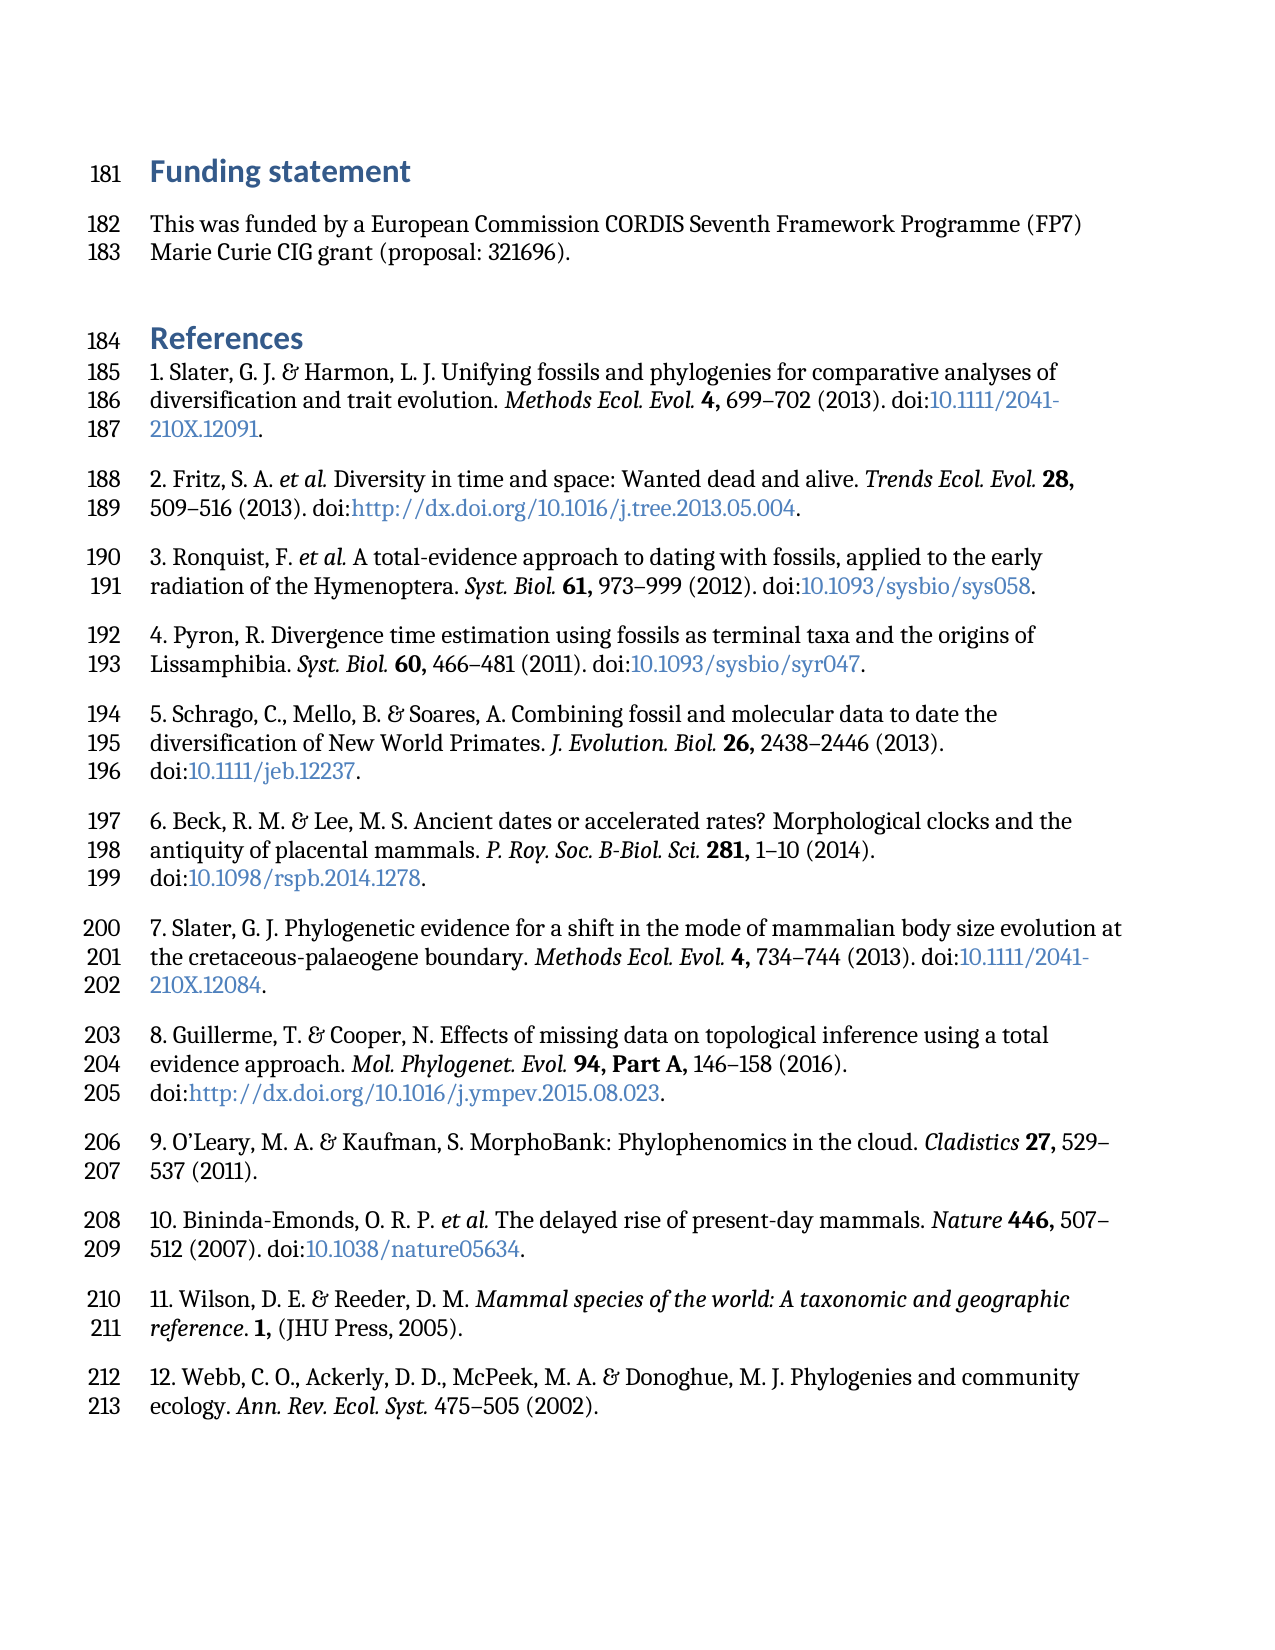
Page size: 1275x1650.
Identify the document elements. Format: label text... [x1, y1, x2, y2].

subtitle References [150, 317, 1125, 358]
text 1. Slater, G. J. & Harmon, L. J. Unifying fossils and phylogenies for comparative analyses of diversification and trait evolution. Methods Ecol. Evol. 4, 699–702 (2013). doi:10.1111/2041-210X.12091. [150, 358, 1125, 444]
text 6. Beck, R. M. & Lee, M. S. Ancient dates or accelerated rates? Morphological clocks and the antiquity of placental mammals. P. Roy. Soc. B-Biol. Sci. 281, 1–10 (2014). doi:10.1098/rspb.2014.1278. [150, 807, 1125, 893]
text 4. Pyron, R. Divergence time estimation using fossils as terminal taxa and the origins of Lissamphibia. Syst. Biol. 60, 466–481 (2011). doi:10.1093/sysbio/syr047. [150, 621, 1125, 679]
subtitle Funding statement [150, 150, 1125, 191]
text 12. Webb, C. O., Ackerly, D. D., McPeek, M. A. & Donoghue, M. J. Phylogenies and community ecology. Ann. Rev. Ecol. Syst. 475–505 (2002). [150, 1363, 1125, 1421]
text 7. Slater, G. J. Phylogenetic evidence for a shift in the mode of mammalian body size evolution at the cretaceous-palaeogene boundary. Methods Ecol. Evol. 4, 734–744 (2013). doi:10.1111/2041-210X.12084. [150, 914, 1125, 1000]
text 2. Fritz, S. A. et al. Diversity in time and space: Wanted dead and alive. Trends Ecol. Evol. 28, 509–516 (2013). doi:http://dx.doi.org/10.1016/j.tree.2013.05.004. [150, 465, 1125, 522]
text This was funded by a European Commission CORDIS Seventh Framework Programme (FP7) Marie Curie CIG grant (proposal: 321696). [150, 209, 1125, 267]
text 8. Guillerme, T. & Cooper, N. Effects of missing data on topological inference using a total evidence approach. Mol. Phylogenet. Evol. 94, Part A, 146–158 (2016). doi:http://dx.doi.org/10.1016/j.ympev.2015.08.023. [150, 1021, 1125, 1107]
text 9. O’Leary, M. A. & Kaufman, S. MorphoBank: Phylophenomics in the cloud. Cladistics 27, 529–537 (2011). [150, 1128, 1125, 1186]
text 3. Ronquist, F. et al. A total-evidence approach to dating with fossils, applied to the early radiation of the Hymenoptera. Syst. Biol. 61, 973–999 (2012). doi:10.1093/sysbio/sys058. [150, 543, 1125, 601]
text 11. Wilson, D. E. & Reeder, D. M. Mammal species of the world: A taxonomic and geographic reference. 1, (JHU Press, 2005). [150, 1285, 1125, 1342]
text 5. Schrago, C., Mello, B. & Soares, A. Combining fossil and molecular data to date the diversification of New World Primates. J. Evolution. Biol. 26, 2438–2446 (2013). doi:10.1111/jeb.12237. [150, 700, 1125, 786]
text 10. Bininda-Emonds, O. R. P. et al. The delayed rise of present-day mammals. Nature 446, 507–512 (2007). doi:10.1038/nature05634. [150, 1206, 1125, 1264]
